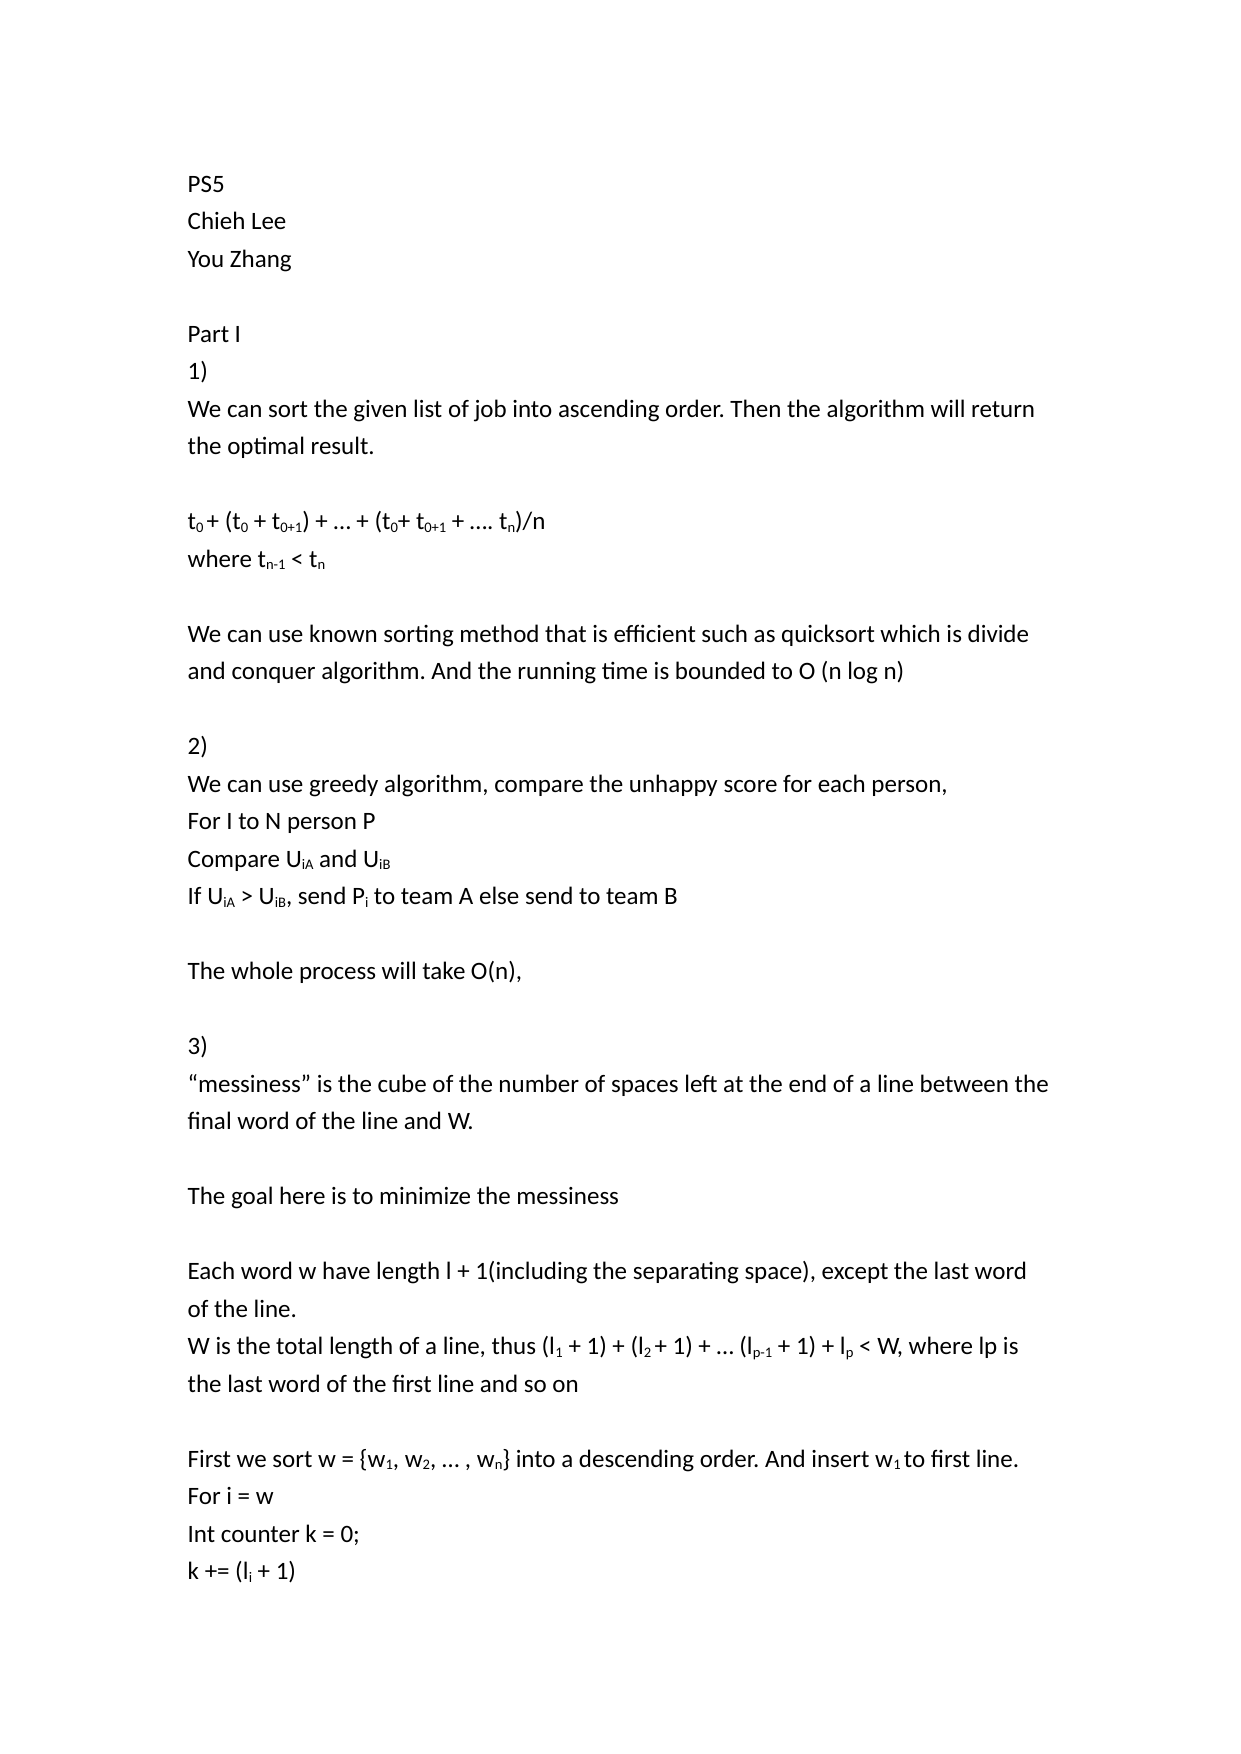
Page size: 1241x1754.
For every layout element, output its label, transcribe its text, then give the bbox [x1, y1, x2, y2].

text Int counter k = 0; [187, 1514, 1053, 1552]
text where tn-1 < tn [187, 539, 1053, 577]
text “messiness” is the cube of the number of spaces left at the end of a line between the final word of the line and W. [187, 1064, 1053, 1139]
text 3) [187, 1027, 1053, 1064]
text W is the total length of a line, thus (l1 + 1) + (l2 + 1) + … (lp-1 + 1) + lp < W, where lp is the last word of the first line and so on [187, 1327, 1053, 1402]
text t0 + (t0 + t0+1) + … + (t0+ t0+1 + …. tn)/n [187, 502, 1053, 539]
text PS5 [187, 164, 1053, 202]
text 2) [187, 727, 1053, 764]
text If UiA > UiB, send Pi to team A else send to team B [187, 877, 1053, 914]
text Compare UiA and UiB [187, 839, 1053, 877]
text For i = w [187, 1477, 1053, 1514]
text The whole process will take O(n), [187, 952, 1053, 989]
text We can use known sorting method that is efficient such as quicksort which is divide and conquer algorithm. And the running time is bounded to O (n log n) [187, 614, 1053, 689]
text First we sort w = {w1, w2, … , wn} into a descending order. And insert w1 to first line. [187, 1439, 1053, 1477]
text The goal here is to minimize the messiness [187, 1177, 1053, 1214]
text You Zhang [187, 239, 1053, 277]
text We can use greedy algorithm, compare the unhappy score for each person, [187, 764, 1053, 802]
text We can sort the given list of job into ascending order. Then the algorithm will return the optimal result. [187, 389, 1053, 464]
text For I to N person P [187, 802, 1053, 839]
text 1) [187, 352, 1053, 389]
text k += (li + 1) [187, 1552, 1053, 1589]
text Chieh Lee [187, 202, 1053, 239]
text Each word w have length l + 1(including the separating space), except the last word of the line. [187, 1252, 1053, 1327]
text Part I [187, 314, 1053, 352]
